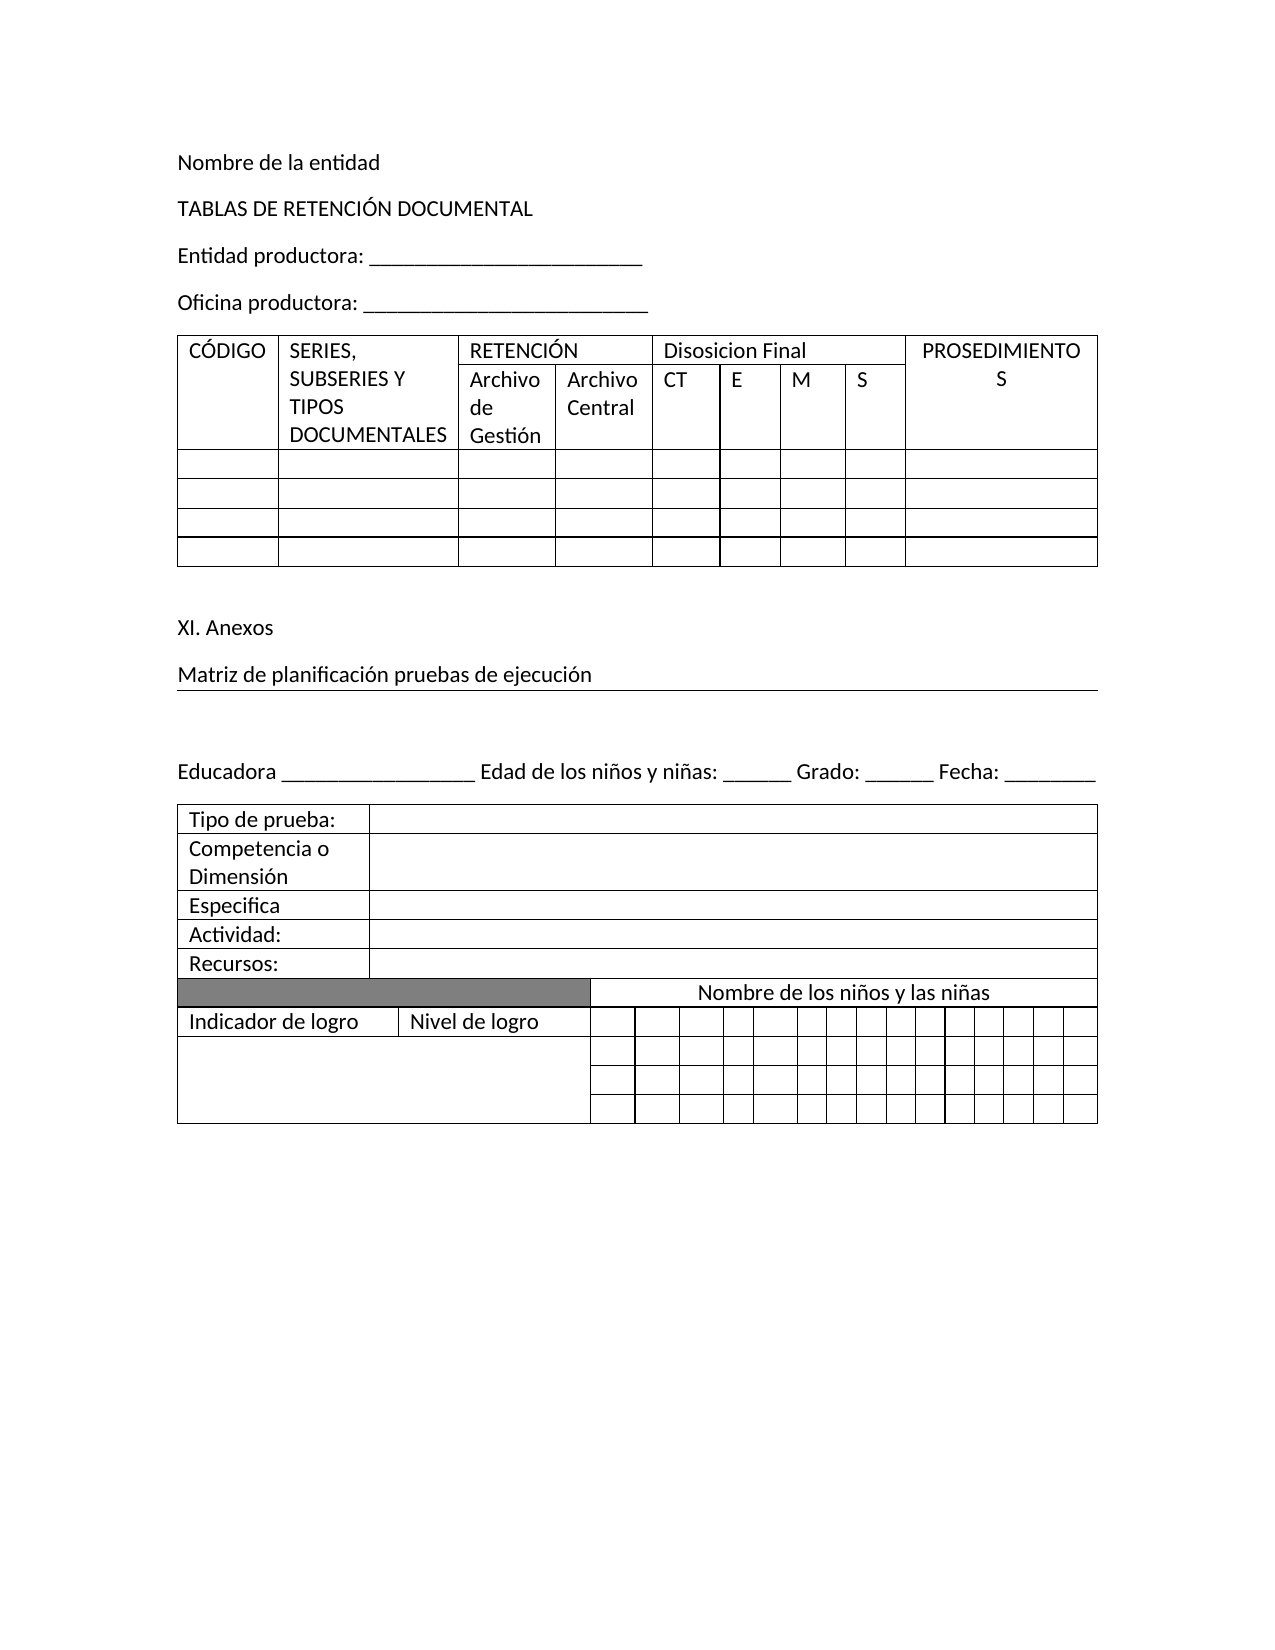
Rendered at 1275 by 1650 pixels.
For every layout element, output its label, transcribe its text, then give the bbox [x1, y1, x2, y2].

table_cell Archivo de Gestión [459, 365, 555, 449]
table_cell [279, 538, 458, 566]
table_cell [887, 1037, 915, 1064]
table_header PROSEDIMIENTOS [906, 336, 1097, 449]
table_cell [857, 1095, 886, 1123]
table_cell [370, 920, 1097, 948]
table_cell [827, 1066, 856, 1094]
table_cell [653, 479, 719, 507]
table_cell [1004, 1008, 1033, 1036]
table_cell [754, 1066, 797, 1094]
table_cell Recursos: [178, 949, 369, 977]
table_cell [975, 1008, 1003, 1036]
table_cell Archivo Central [556, 365, 652, 449]
table_header CÓDIGO [178, 336, 278, 449]
text Matriz de planificación pruebas de ejecución [177, 660, 1098, 690]
table_cell [653, 538, 719, 566]
table_cell [459, 538, 555, 566]
table_header [370, 805, 1097, 833]
table_cell [636, 1008, 679, 1036]
table_cell [857, 1066, 886, 1094]
table_cell [636, 1037, 679, 1064]
table_cell [680, 1066, 723, 1094]
table_cell [724, 1066, 753, 1094]
table_cell [916, 1066, 944, 1094]
table_cell E [721, 365, 780, 449]
table_cell [798, 1066, 826, 1094]
table_cell [1064, 1008, 1097, 1036]
table_cell [178, 1037, 590, 1123]
table_cell [798, 1095, 826, 1123]
table_cell [556, 538, 652, 566]
table_cell [887, 1008, 915, 1036]
table_cell [857, 1037, 886, 1064]
table_cell [591, 1008, 634, 1036]
table_cell [636, 1095, 679, 1123]
table_cell [846, 450, 905, 478]
table_cell [754, 1095, 797, 1123]
table_cell [846, 538, 905, 566]
table_cell [370, 834, 1097, 890]
table_cell [1034, 1095, 1063, 1123]
table_cell [370, 949, 1097, 977]
text XI. Anexos [177, 613, 1098, 641]
table_cell [178, 509, 278, 536]
table_cell [680, 1037, 723, 1064]
table_cell [827, 1008, 856, 1036]
table_cell [591, 1037, 634, 1064]
table_cell [1064, 1037, 1097, 1064]
table_cell [1034, 1008, 1063, 1036]
table_cell [591, 1066, 634, 1094]
table_cell [975, 1066, 1003, 1094]
table_cell [754, 1037, 797, 1064]
table_cell [370, 891, 1097, 919]
table_cell [556, 509, 652, 536]
table_cell [1064, 1066, 1097, 1094]
table_cell [798, 1037, 826, 1064]
table_cell [946, 1037, 974, 1064]
table_cell [279, 509, 458, 536]
table_cell [178, 538, 278, 566]
table_cell S [846, 365, 905, 449]
table_cell [798, 1008, 826, 1036]
table_cell [178, 979, 590, 1006]
table_header RETENCIÓN [459, 336, 652, 364]
table_cell [459, 479, 555, 507]
table_cell [906, 450, 1097, 478]
table_cell [724, 1095, 753, 1123]
table_cell [916, 1095, 944, 1123]
table_cell Actividad: [178, 920, 369, 948]
table_header Tipo de prueba: [178, 805, 369, 833]
table_cell [459, 509, 555, 536]
table_cell [827, 1037, 856, 1064]
table_cell [1064, 1095, 1097, 1123]
table_cell [721, 479, 780, 507]
table_cell [906, 509, 1097, 536]
table_cell M [781, 365, 845, 449]
table_cell [721, 538, 780, 566]
table_cell CT [653, 365, 719, 449]
table_cell [653, 450, 719, 478]
table_cell [846, 479, 905, 507]
table_cell [556, 479, 652, 507]
table_cell [781, 479, 845, 507]
table_cell [781, 509, 845, 536]
table_cell Nombre de los niños y las niñas [591, 979, 1097, 1006]
table_cell [591, 1095, 634, 1123]
table_cell [1034, 1037, 1063, 1064]
table_cell [721, 509, 780, 536]
table_cell [781, 538, 845, 566]
table_cell [916, 1037, 944, 1064]
table_cell [906, 479, 1097, 507]
table_cell [680, 1008, 723, 1036]
table_cell [781, 450, 845, 478]
table_cell [916, 1008, 944, 1036]
table_cell [636, 1066, 679, 1094]
table_cell [846, 509, 905, 536]
table_cell [1004, 1095, 1033, 1123]
table_cell [975, 1095, 1003, 1123]
table_cell Indicador de logro [178, 1008, 398, 1036]
table_cell [680, 1095, 723, 1123]
table_cell [178, 479, 278, 507]
table_cell [827, 1095, 856, 1123]
table_cell [459, 450, 555, 478]
table_cell [906, 538, 1097, 566]
table_cell [279, 450, 458, 478]
table_cell [653, 509, 719, 536]
text Entidad productora: ________________________ [177, 241, 1098, 269]
text TABLAS DE RETENCIÓN DOCUMENTAL [177, 194, 1098, 222]
table_cell [887, 1095, 915, 1123]
table_cell [556, 450, 652, 478]
text Educadora _________________ Edad de los niños y niñas: ______ Grado: ______ Fecha: ________ [177, 757, 1098, 785]
table_cell [1034, 1066, 1063, 1094]
table_header SERIES, SUBSERIES Y TIPOS DOCUMENTALES [279, 336, 458, 449]
table_cell [946, 1066, 974, 1094]
table_cell [887, 1066, 915, 1094]
table_cell [946, 1095, 974, 1123]
text Oficina productora: _________________________ [177, 288, 1098, 316]
table_header Disosicion Final [653, 336, 905, 364]
table_cell [975, 1037, 1003, 1064]
table_cell [1004, 1037, 1033, 1064]
table_cell [754, 1008, 797, 1036]
table_cell [178, 450, 278, 478]
table_cell [721, 450, 780, 478]
text Nombre de la entidad [177, 148, 1098, 176]
table_cell Competencia o Dimensión [178, 834, 369, 890]
table_cell [857, 1008, 886, 1036]
table_cell [724, 1037, 753, 1064]
table_cell [279, 479, 458, 507]
table_cell Especifica [178, 891, 369, 919]
table_cell [724, 1008, 753, 1036]
table_cell [1004, 1066, 1033, 1094]
table_cell Nivel de logro [399, 1008, 590, 1036]
table_cell [946, 1008, 974, 1036]
